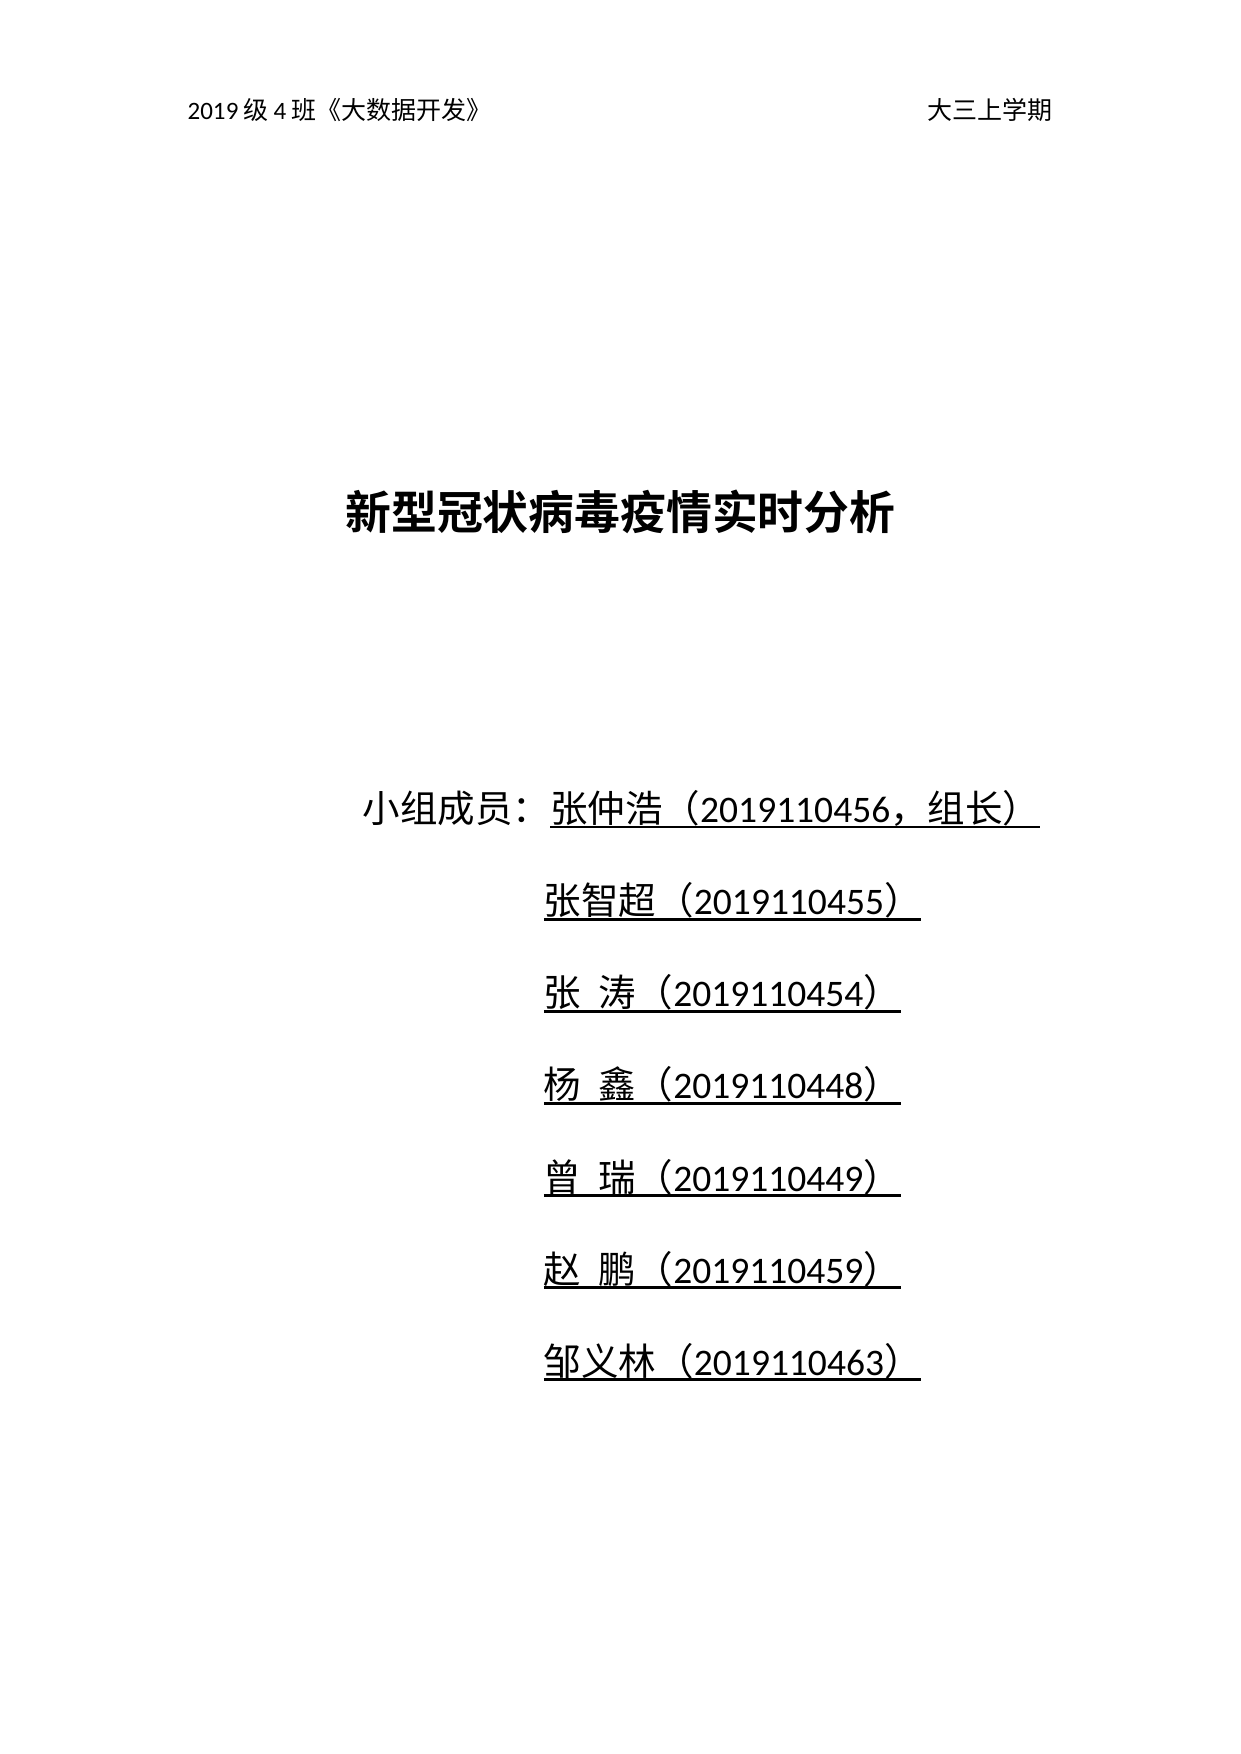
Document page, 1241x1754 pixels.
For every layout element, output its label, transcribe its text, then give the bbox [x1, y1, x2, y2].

text 邹义林（2019110463） [319, 1326, 1053, 1391]
text 赵 鹏（2019110459） [319, 1234, 1053, 1299]
text 小组成员：张仲浩（2019110456，组长） [319, 774, 1053, 839]
text 张智超（2019110455） [319, 866, 1053, 931]
text 曾 瑞（2019110449） [319, 1142, 1053, 1207]
subtitle 新型冠状病毒疫情实时分析 [187, 461, 1053, 559]
text 杨 鑫（2019110448） [319, 1050, 1053, 1115]
text 张 涛（2019110454） [319, 958, 1053, 1023]
